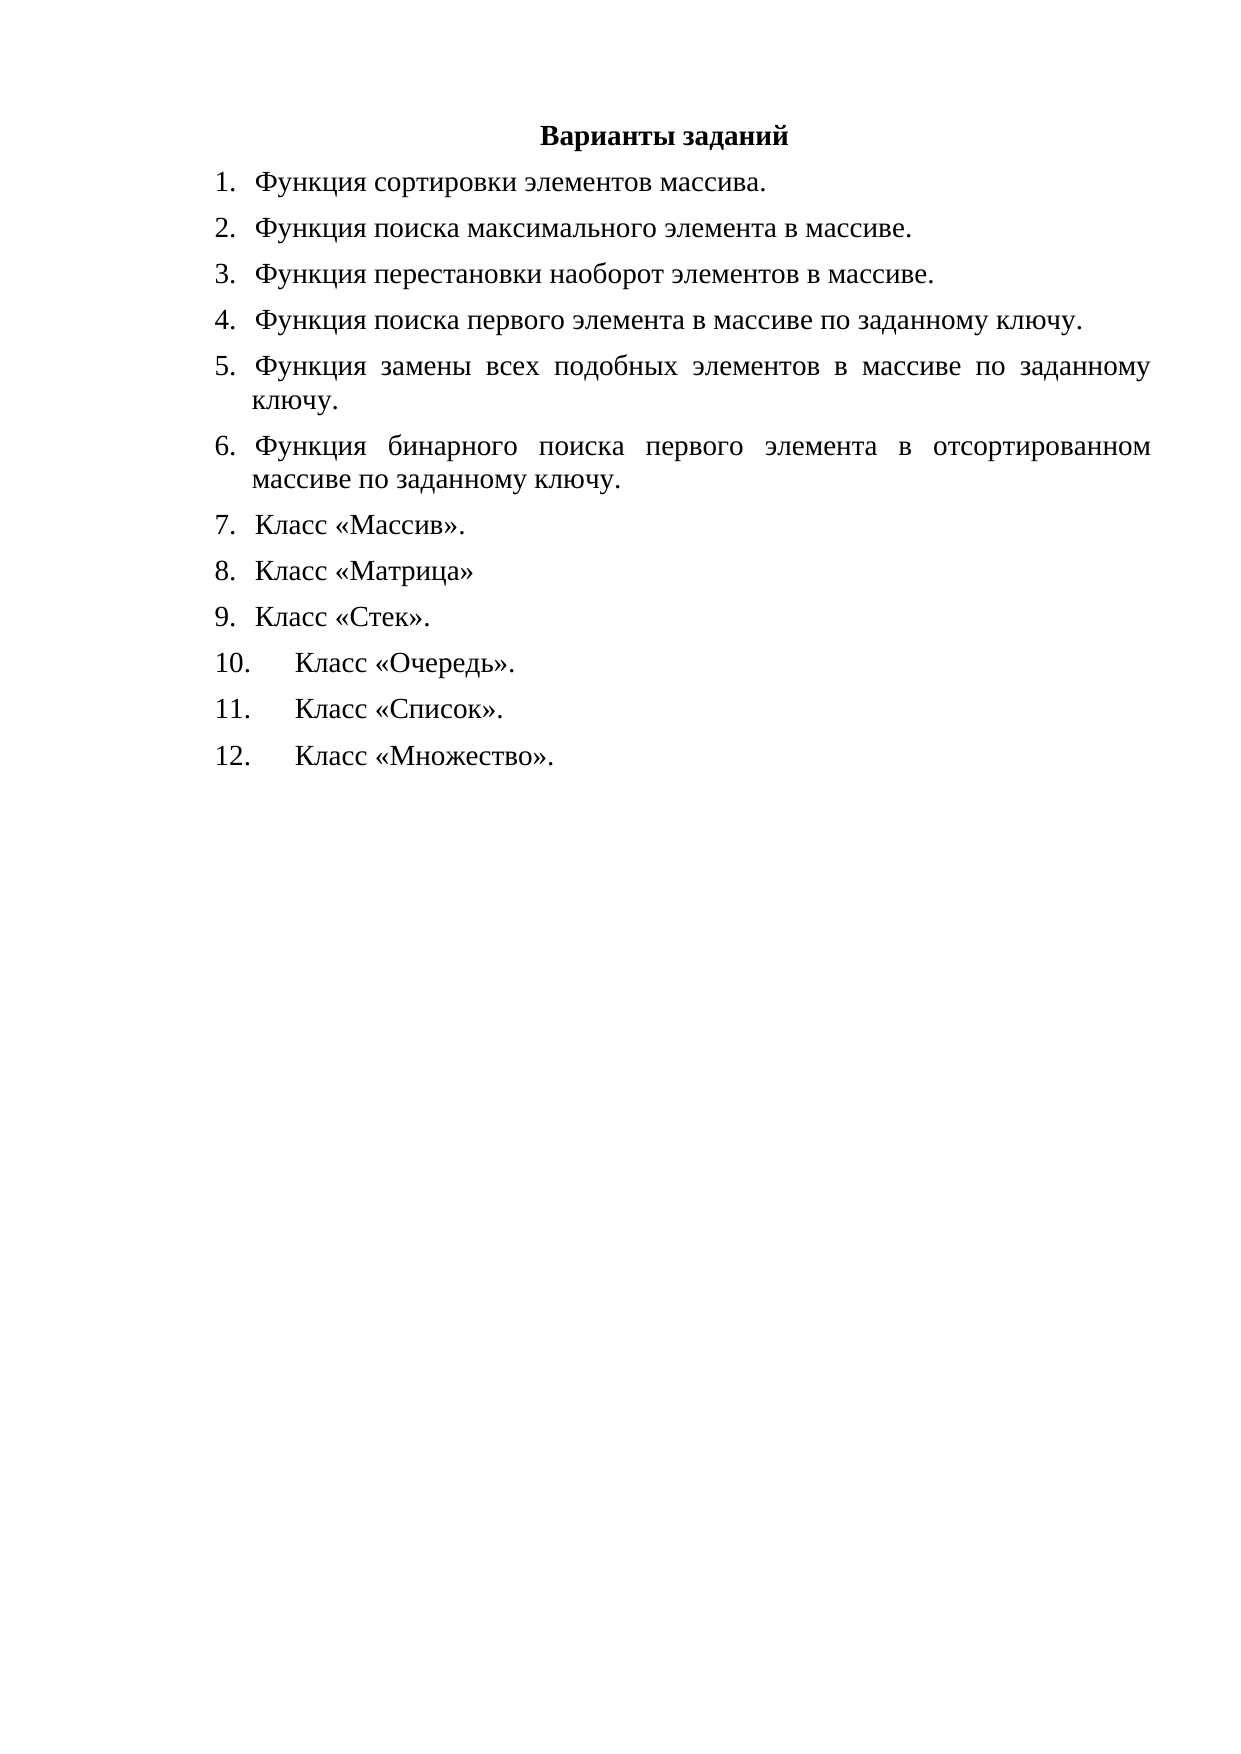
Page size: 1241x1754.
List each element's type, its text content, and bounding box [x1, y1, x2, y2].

text 2. Функция поиска максимального элемента в массиве. [214, 210, 1152, 244]
text 4. Функция поиска первого элемента в массиве по заданному ключу. [214, 302, 1152, 336]
text Варианты заданий [177, 118, 1152, 152]
text 9. Класс «Стек». [214, 599, 1152, 633]
text 3. Функция перестановки наоборот элементов в массиве. [214, 256, 1152, 290]
text 12. Класс «Множество». [214, 738, 1152, 771]
text 11. Класс «Список». [214, 692, 1152, 725]
text 6. Функция бинарного поиска первого элемента в отсортированном массиве по заданному ключу. [214, 428, 1152, 495]
text 7. Класс «Массив». [214, 507, 1152, 541]
text 8. Класс «Матрица» [214, 553, 1152, 587]
text 1. Функция сортировки элементов массива. [214, 164, 1152, 198]
text 5. Функция замены всех подобных элементов в массиве по заданному ключу. [214, 348, 1152, 415]
text 10. Класс «Очередь». [214, 646, 1152, 679]
